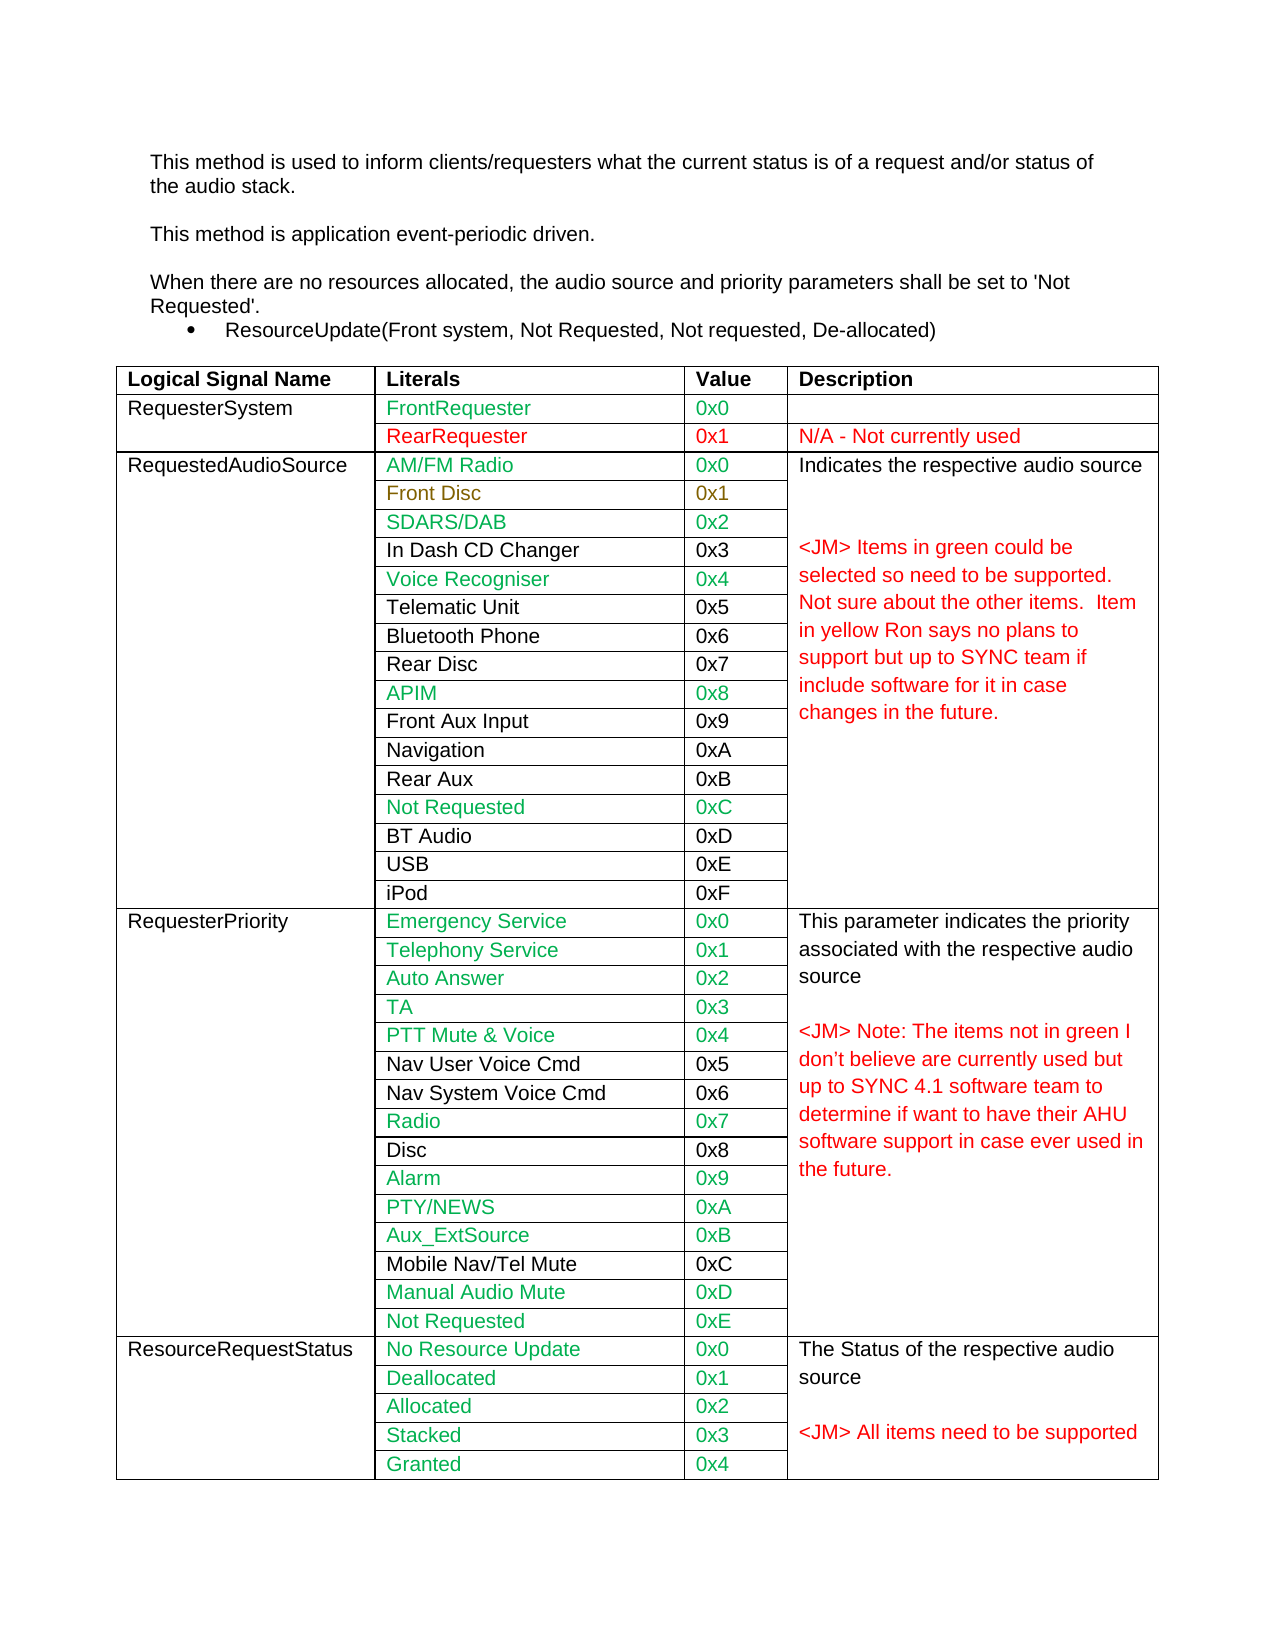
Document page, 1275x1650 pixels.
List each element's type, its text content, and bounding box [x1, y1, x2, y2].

table_cell Telematic Unit [376, 595, 684, 623]
table_cell 0x0 [685, 453, 787, 480]
list ResourceUpdate(Front system, Not Requested, Not requested, De-allocated) [187, 318, 1125, 342]
table_cell Radio [376, 1109, 684, 1136]
table_cell Emergency Service [376, 909, 684, 937]
table_cell 0xF [685, 881, 787, 908]
table_cell RequesterPriority [117, 909, 374, 1336]
table_cell In Dash CD Changer [376, 538, 684, 566]
table_cell Voice Recogniser [376, 567, 684, 594]
table_cell iPod [376, 881, 684, 908]
table_cell Aux_ExtSource [376, 1223, 684, 1251]
table_cell Disc [376, 1138, 684, 1165]
table_cell 0x1 [685, 1366, 787, 1393]
table_cell 0xC [685, 1252, 787, 1279]
table_cell 0xC [685, 795, 787, 822]
table_cell Navigation [376, 738, 684, 765]
table_cell RearRequester [376, 424, 684, 451]
table_cell Indicates the respective audio source <JM> Items in green could be selected so need to be supported. Not sure about the other items. Item in yellow Ron says no plans to support but up to SYNC team if include software for it in case changes in the future. [788, 453, 1158, 908]
table_cell PTY/NEWS [376, 1195, 684, 1222]
table_cell N/A - Not currently used [788, 424, 1158, 451]
table_cell 0x4 [685, 1023, 787, 1051]
table_cell The Status of the respective audio source <JM> All items need to be supported [788, 1337, 1158, 1479]
table_cell Allocated [376, 1394, 684, 1422]
table_cell Granted [376, 1451, 684, 1479]
table_cell AM/FM Radio [376, 453, 684, 480]
table_cell 0x0 [685, 1337, 787, 1365]
table_cell 0x6 [685, 1080, 787, 1108]
table_cell 0x5 [685, 1052, 787, 1079]
table_cell ResourceRequestStatus [117, 1337, 374, 1479]
table_cell BT Audio [376, 824, 684, 851]
table_cell 0xE [685, 852, 787, 879]
table_cell Not Requested [376, 795, 684, 822]
table_cell 0xD [685, 1280, 787, 1308]
table_cell 0x9 [685, 709, 787, 737]
table_cell 0x2 [685, 510, 787, 537]
table_header Logical Signal Name [117, 367, 374, 394]
table_cell FrontRequester [376, 395, 684, 423]
text This method is used to inform clients/requesters what the current status is of a request and/or status of the audio stack. [150, 150, 1125, 198]
table_cell 0x3 [685, 1423, 787, 1450]
table_cell No Resource Update [376, 1337, 684, 1365]
table_cell [788, 395, 1158, 423]
table_cell 0x0 [685, 395, 787, 423]
table_cell Deallocated [376, 1366, 684, 1393]
table_cell Mobile Nav/Tel Mute [376, 1252, 684, 1279]
table_cell TA [376, 995, 684, 1022]
table_cell 0xB [685, 766, 787, 794]
table_cell Auto Answer [376, 966, 684, 994]
table_cell Front Aux Input [376, 709, 684, 737]
table_cell Telephony Service [376, 938, 684, 965]
table_cell 0x9 [685, 1166, 787, 1193]
table_cell 0xA [685, 1195, 787, 1222]
table_cell 0x1 [685, 424, 787, 451]
table_cell Rear Aux [376, 766, 684, 794]
table_cell Bluetooth Phone [376, 624, 684, 651]
table_cell 0xA [685, 738, 787, 765]
text This method is application event-periodic driven. [150, 222, 1125, 246]
table_cell Stacked [376, 1423, 684, 1450]
table_header Value [685, 367, 787, 394]
table_cell 0x1 [685, 481, 787, 508]
table_cell 0xE [685, 1309, 787, 1336]
table_cell 0x6 [685, 624, 787, 651]
table_cell RequestedAudioSource [117, 453, 374, 908]
table_cell RequesterSystem [117, 395, 374, 451]
table_cell 0x2 [685, 966, 787, 994]
table_cell 0x8 [685, 681, 787, 708]
table_cell 0x0 [685, 909, 787, 937]
table_header Description [788, 367, 1158, 394]
table_cell Rear Disc [376, 652, 684, 680]
table_cell 0x3 [685, 995, 787, 1022]
table_cell Nav System Voice Cmd [376, 1080, 684, 1108]
table_cell Not Requested [376, 1309, 684, 1336]
table_cell Alarm [376, 1166, 684, 1193]
table_cell 0x7 [685, 652, 787, 680]
table_cell APIM [376, 681, 684, 708]
table_cell Manual Audio Mute [376, 1280, 684, 1308]
table_header Literals [376, 367, 684, 394]
table_cell 0x1 [685, 938, 787, 965]
table_cell 0x7 [685, 1109, 787, 1136]
table_cell 0x4 [685, 567, 787, 594]
table_cell 0x8 [685, 1138, 787, 1165]
table_cell USB [376, 852, 684, 879]
table_cell 0x2 [685, 1394, 787, 1422]
table_cell This parameter indicates the priority associated with the respective audio source <JM> Note: The items not in green I don’t believe are currently used but up to SYNC 4.1 software team to determine if want to have their AHU software support in case ever used in the future. [788, 909, 1158, 1336]
table_cell Nav User Voice Cmd [376, 1052, 684, 1079]
table_cell Front Disc [376, 481, 684, 508]
table_cell 0xB [685, 1223, 787, 1251]
table_cell 0xD [685, 824, 787, 851]
table_cell 0x3 [685, 538, 787, 566]
table_cell 0x5 [685, 595, 787, 623]
table_cell SDARS/DAB [376, 510, 684, 537]
text When there are no resources allocated, the audio source and priority parameters shall be set to 'Not Requested'. [150, 270, 1125, 318]
table_cell 0x4 [685, 1451, 787, 1479]
table_cell PTT Mute & Voice [376, 1023, 684, 1051]
